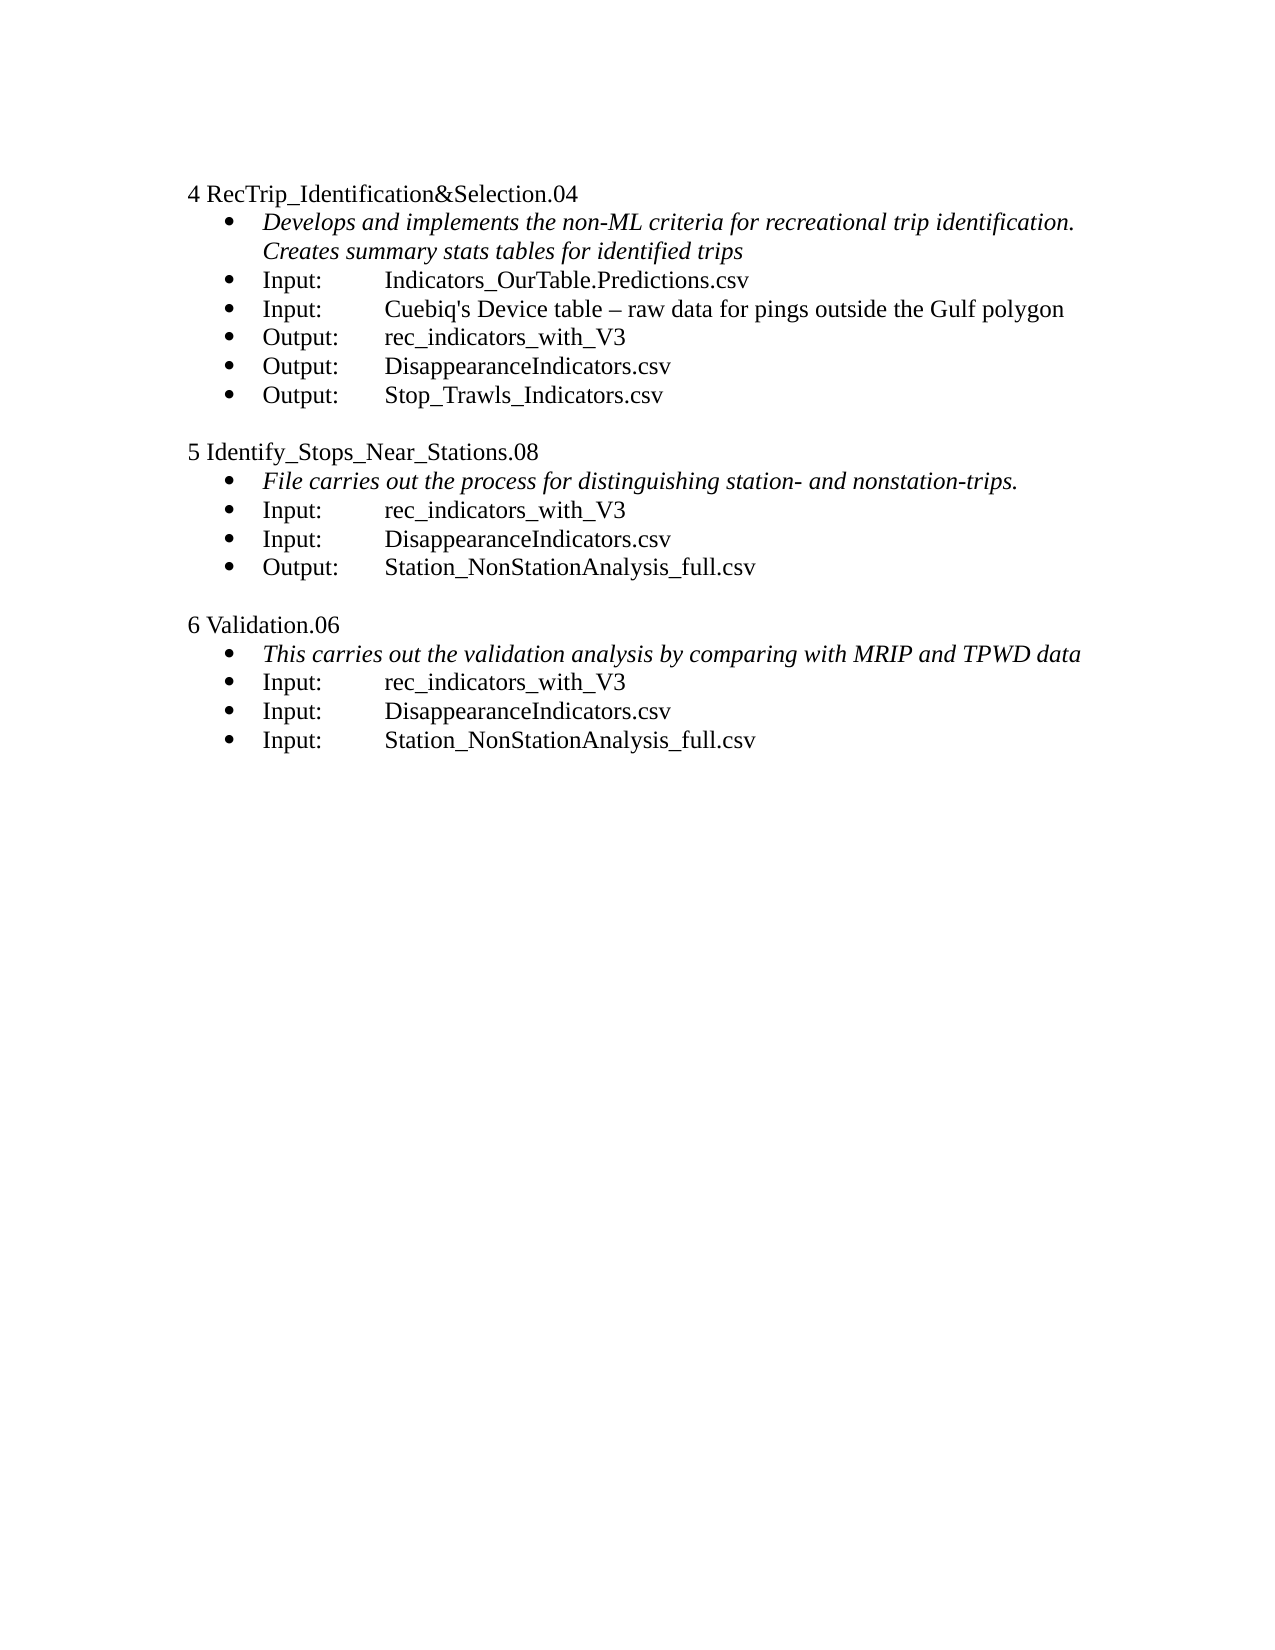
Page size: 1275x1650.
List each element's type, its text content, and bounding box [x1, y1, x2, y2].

text 6 Validation.06 [187, 610, 1087, 639]
text 5 Identify_Stops_Near_Stations.08 [187, 437, 1087, 466]
text Output: DisappearanceIndicators.csv [225, 351, 1087, 380]
text Output: Station_NonStationAnalysis_full.csv [225, 552, 1087, 581]
text Output: Stop_Trawls_Indicators.csv [225, 380, 1087, 409]
text This carries out the validation analysis by comparing with MRIP and TPWD data [225, 639, 1087, 667]
text Output: rec_indicators_with_V3 [225, 322, 1087, 351]
text Input: DisappearanceIndicators.csv [225, 696, 1087, 725]
text Input: Cuebiq's Device table – raw data for pings outside the Gulf polygon [225, 294, 1087, 322]
text Input: Indicators_OurTable.Predictions.csv [225, 265, 1087, 294]
text Input: rec_indicators_with_V3 [225, 667, 1087, 696]
text 4 RecTrip_Identification&Selection.04 [187, 179, 1087, 207]
text Input: Station_NonStationAnalysis_full.csv [225, 725, 1087, 754]
text File carries out the process for distinguishing station- and nonstation-trips. [225, 466, 1087, 495]
text Input: rec_indicators_with_V3 [225, 495, 1087, 524]
text Develops and implements the non-ML criteria for recreational trip identification. Creates summary stats tables for identified trips [225, 207, 1087, 265]
text Input: DisappearanceIndicators.csv [225, 524, 1087, 552]
